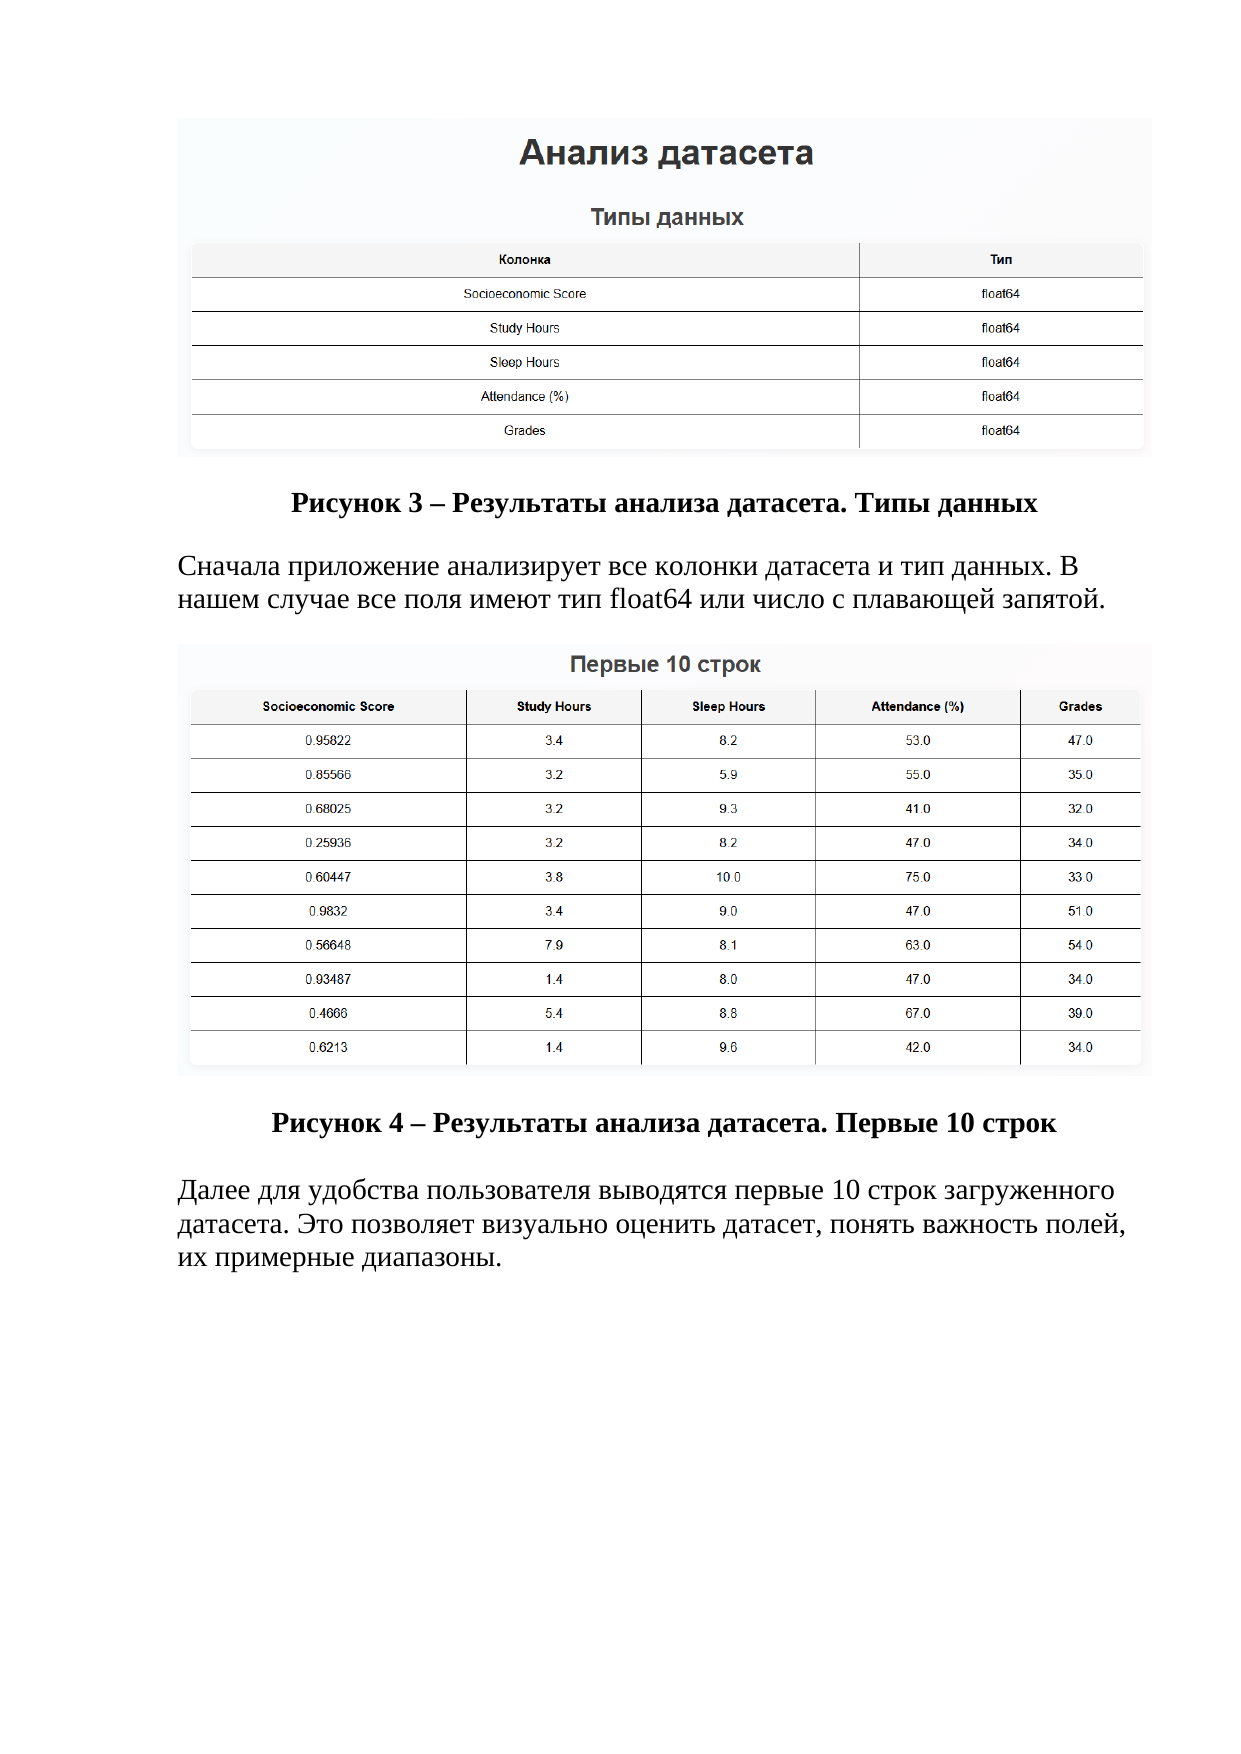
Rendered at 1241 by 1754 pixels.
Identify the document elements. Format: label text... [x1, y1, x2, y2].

picture [177, 644, 1152, 1076]
text Рисунок 4 – Результаты анализа датасета. Первые 10 строк [177, 1105, 1152, 1139]
text Рисунок 3 – Результаты анализа датасета. Типы данных [177, 485, 1152, 519]
text Далее для удобства пользователя выводятся первые 10 строк загруженного датасета. Это позволяет визуально оценить датасет, понять важность полей, их примерные диапазоны. [177, 1139, 1152, 1273]
picture [177, 118, 1152, 457]
text Сначала приложение анализирует все колонки датасета и тип данных. В нашем случае все поля имеют тип float64 или число с плавающей запятой. [177, 548, 1152, 615]
